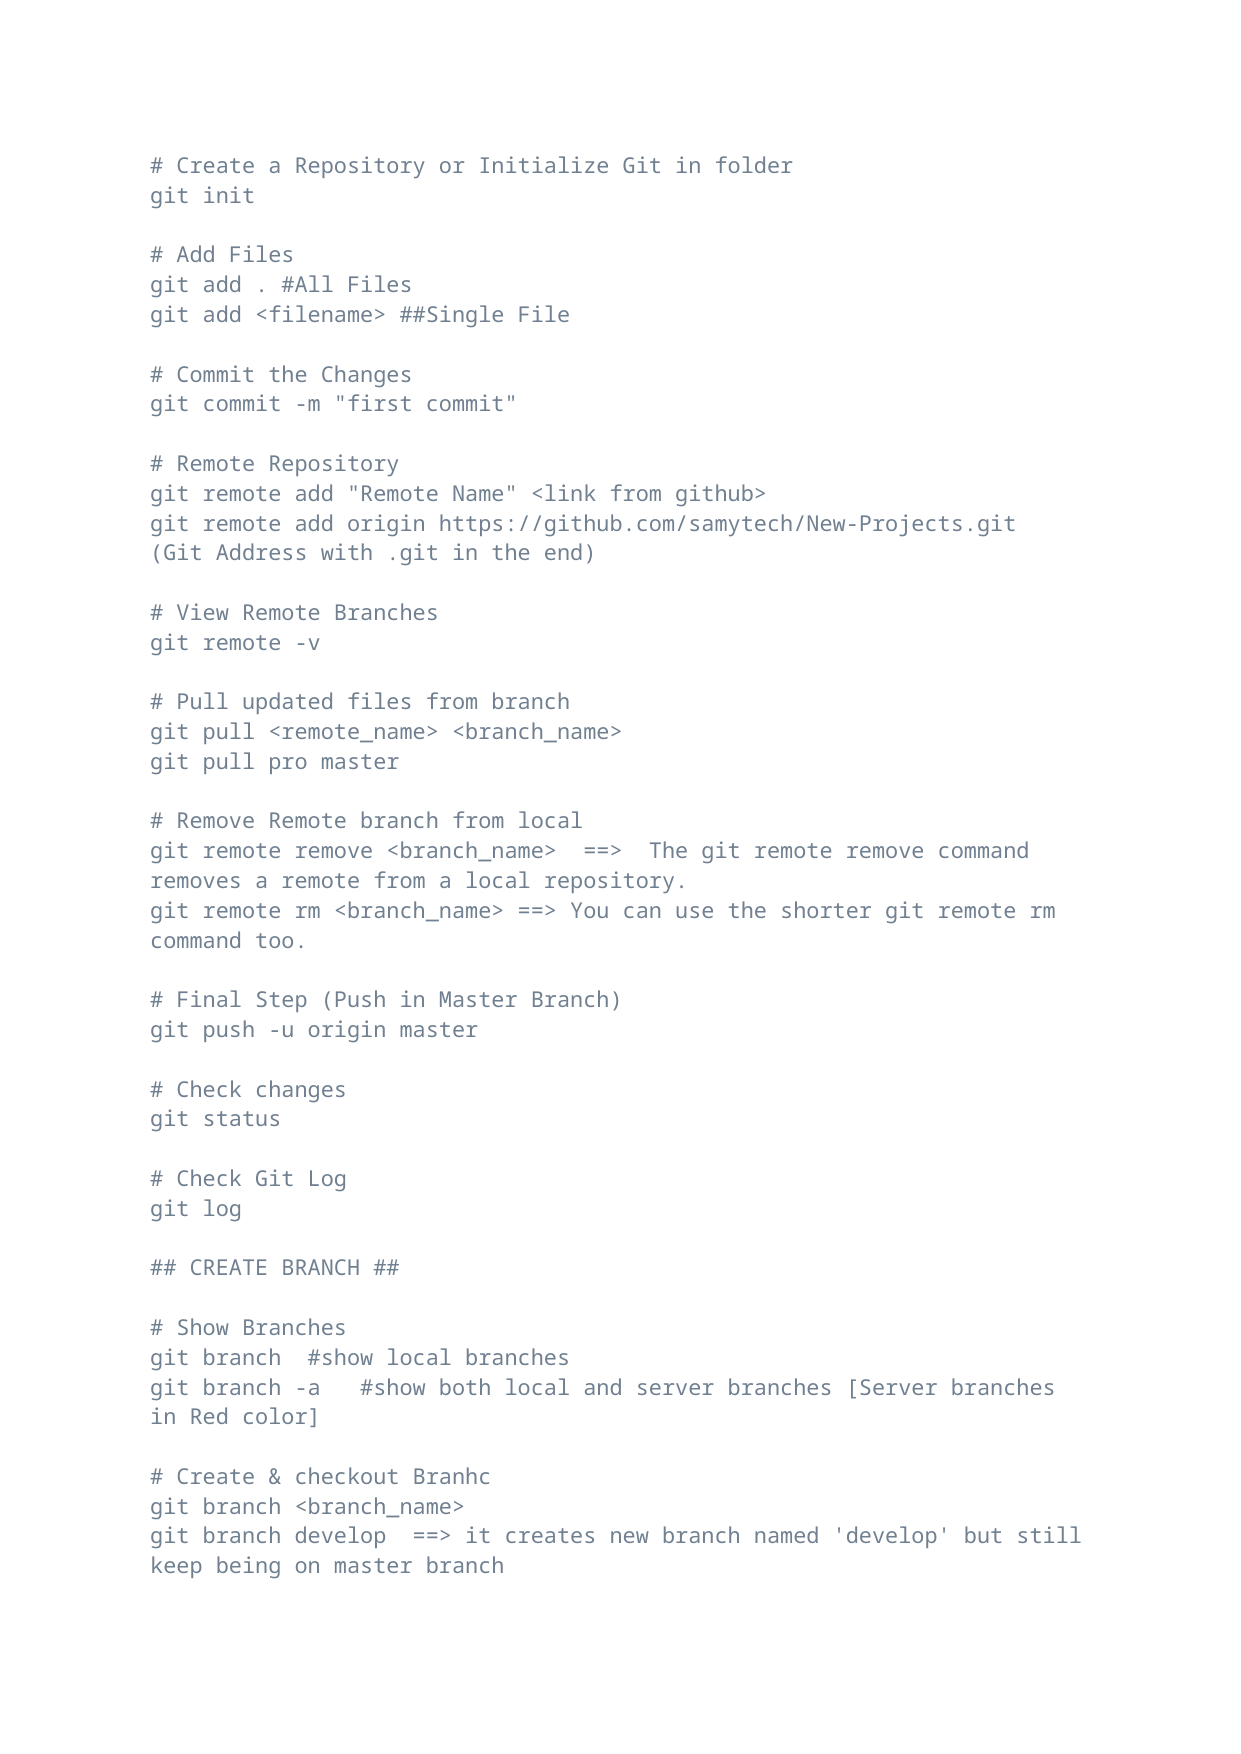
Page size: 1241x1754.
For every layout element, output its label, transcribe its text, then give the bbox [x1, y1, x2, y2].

text # Commit the Changes [150, 358, 1090, 388]
text git branch -a #show both local and server branches [Server branches in Red color] [150, 1371, 1090, 1431]
text # View Remote Branches [150, 597, 1090, 627]
text # Pull updated files from branch [150, 686, 1090, 716]
text git add <filename> ##Single File [150, 299, 1090, 329]
text # Final Step (Push in Master Branch) [150, 984, 1090, 1014]
text git remote -v [150, 627, 1090, 656]
text git init [150, 180, 1090, 209]
text # Remote Repository [150, 448, 1090, 478]
text git commit -m "first commit" [150, 388, 1090, 418]
text git status [150, 1103, 1090, 1133]
text git remote add "Remote Name" <link from github> [150, 478, 1090, 507]
text # Remove Remote branch from local [150, 805, 1090, 835]
text git branch #show local branches [150, 1342, 1090, 1371]
text git remote rm <branch_name> ==> You can use the shorter git remote rm command too. [150, 895, 1090, 954]
text ## CREATE BRANCH ## [150, 1252, 1090, 1282]
text # Add Files [150, 239, 1090, 269]
text # Show Branches [150, 1312, 1090, 1342]
text git pull <remote_name> <branch_name> [150, 716, 1090, 746]
text git remote add origin https://github.com/samytech/New-Projects.git (Git Address with .git in the end) [150, 507, 1090, 567]
text # Check Git Log [150, 1163, 1090, 1193]
text # Check changes [150, 1073, 1090, 1103]
text # Create a Repository or Initialize Git in folder [150, 150, 1090, 180]
text git log [150, 1193, 1090, 1222]
text git remote remove <branch_name> ==> The git remote remove command removes a remote from a local repository. [150, 835, 1090, 895]
text git branch develop ==> it creates new branch named 'develop' but still keep being on master branch [150, 1520, 1090, 1580]
text git push -u origin master [150, 1014, 1090, 1044]
text git pull pro master [150, 746, 1090, 776]
text # Create & checkout Branhc [150, 1461, 1090, 1491]
text git add . #All Files [150, 269, 1090, 299]
text git branch <branch_name> [150, 1491, 1090, 1520]
